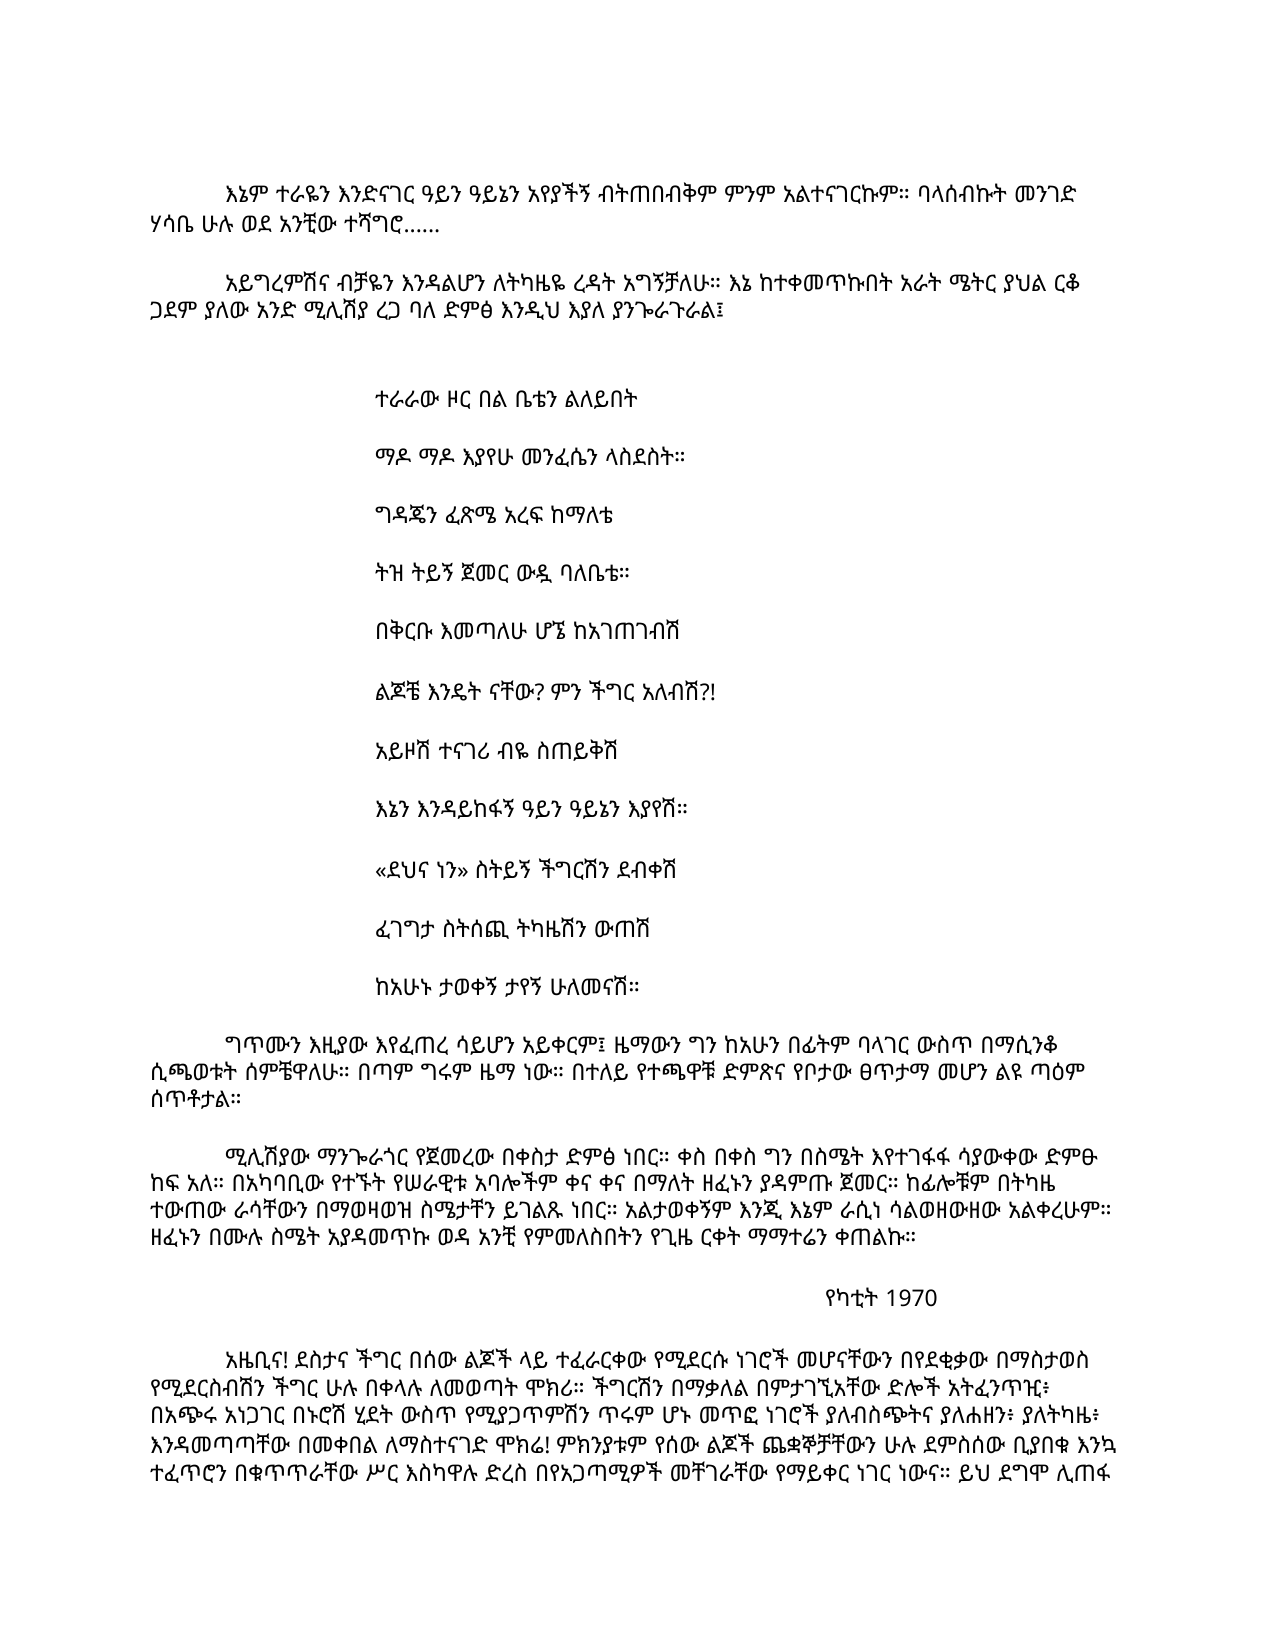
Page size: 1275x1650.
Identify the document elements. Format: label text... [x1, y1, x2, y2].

text «ደህና ነን» ስትይኝ ችግርሽን ደብቀሽ [150, 854, 1125, 885]
text ግዳጄን ፈጽሜ አረፍ ከማለቴ [150, 502, 1125, 529]
text ልጆቼ እንዴት ናቸው? ምን ችግር አለብሽ?! [150, 676, 1125, 707]
text ከአሁኑ ታወቀኝ ታየኝ ሁለመናሽ። [150, 974, 1125, 1001]
text ትዝ ትይኝ ጀመር ውዷ ባለቤቴ። [150, 560, 1125, 587]
text ፈገግታ ስትሰጪ ትካዜሽን ውጠሽ [150, 917, 1125, 943]
text እኔም ተራዬን እንድናገር ዓይን ዓይኔን አየያችኝ ብትጠበብቅም ምንም አልተናገርኩም። ባላሰብኩት መንገድ ሃሳቤ ሁሉ ወደ አንቺው ተሻግሮ...... [150, 181, 1125, 239]
text አይዞሽ ተናገሪ ብዬ ስጠይቅሽ [150, 738, 1125, 765]
text ማዶ ማዶ እያየሁ መንፈሴን ላስደስት። [150, 444, 1125, 471]
text በቅርቡ እመጣለሁ ሆኜ ከአገጠገብሽ [150, 618, 1125, 644]
text ሚሊሽያው ማንጐራጎር የጀመረው በቀስታ ድምፅ ነበር። ቀስ በቀስ ግን በስሜት እየተገፋፋ ሳያውቀው ድምፁ ከፍ አለ። በአካባቢው የተኙት የሠራዊቱ አባሎችም ቀና ቀና በማለት ዘፈኑን ያዳምጡ ጀመር። ከፊሎቹም በትካዜ ተውጠው ራሳቸውን በማወዛወዝ ስሜታቸን ይገልጹ ነበር። አልታወቀኝም እንጂ እኔም ራሲነ ሳልወዘውዘው አልቀረሁም። ዘፈኑን በሙሉ ስሜት አያዳመጥኩ ወዳ አንቺ የምመለስበትን የጊዜ ርቀት ማማተሬን ቀጠልኩ። [150, 1144, 1125, 1250]
text ተራራው ዞር በል ቤቴን ልለይበት [150, 386, 1125, 413]
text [150, 1344, 1125, 1487]
text የካቲት 1970 [150, 1282, 1125, 1313]
text አይግረምሽና ብቻዬን እንዳልሆን ለትካዜዬ ረዳት አግኝቻለሁ። እኔ ከተቀመጥኩበት አራት ሜትር ያህል ርቆ ጋደም ያለው አንድ ሚሊሽያ ረጋ ባለ ድምፅ እንዲህ እያለ ያንጐራጉራል፤ [150, 270, 1125, 324]
text እኔን እንዳይከፋኝ ዓይን ዓይኔን እያየሽ። [150, 796, 1125, 823]
text ግጥሙን እዚያው እየፈጠረ ሳይሆን አይቀርም፤ ዜማውን ግን ከአሁን በፊትም ባላገር ውስጥ በማሲንቆ ሲጫወቱት ሰምቼዋለሁ። በጣም ግሩም ዜማ ነው። በተለይ የተጫዋቹ ድምጽና የቦታው ፀጥታማ መሆን ልዩ ጣዕም ሰጥቶታል። [150, 1032, 1125, 1112]
